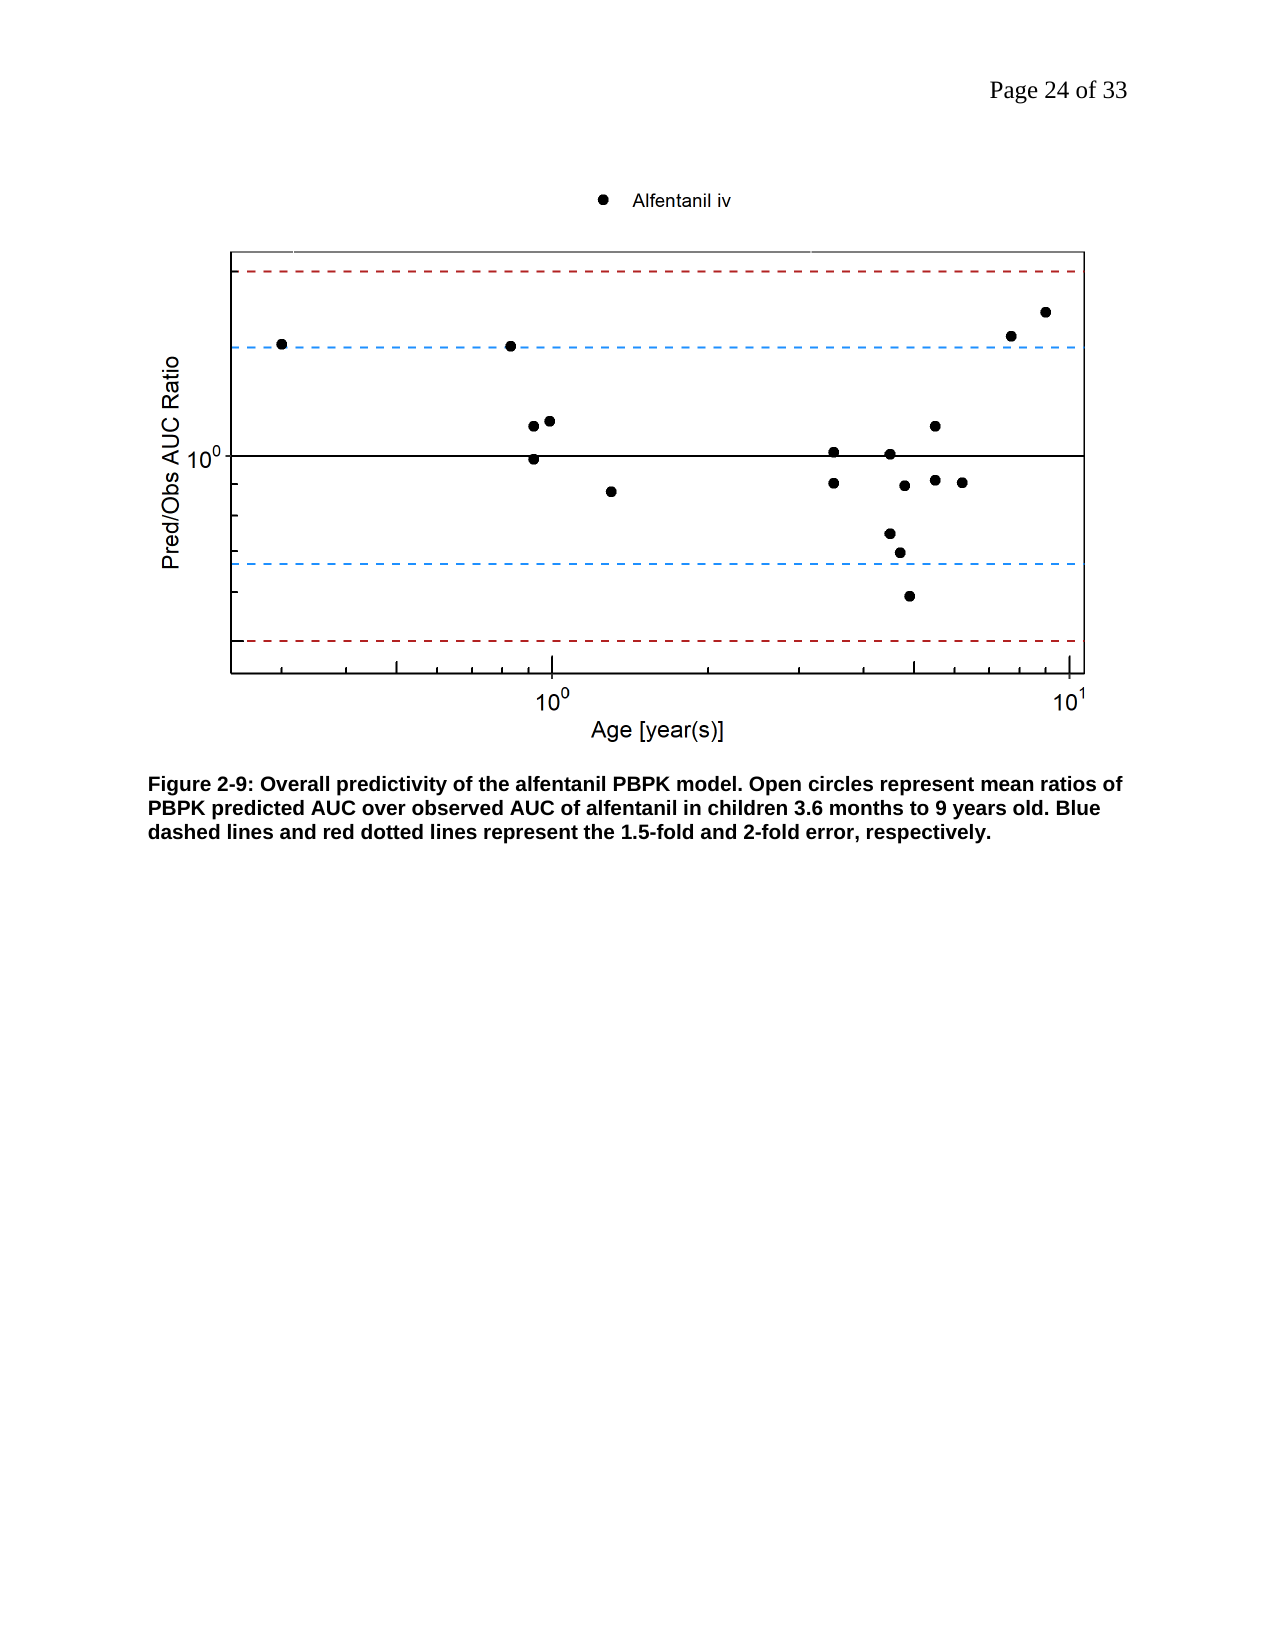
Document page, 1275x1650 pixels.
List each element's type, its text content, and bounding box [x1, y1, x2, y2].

text Figure 2-9: Overall predictivity of the alfentanil PBPK model. Open circles represent mean ratios of PBPK predicted AUC over observed AUC of alfentanil in children 3.6 months to 9 years old. Blue dashed lines and red dotted lines represent the 1.5-fold and 2-fold error, respectively. [148, 772, 1127, 844]
picture [147, 147, 1096, 751]
